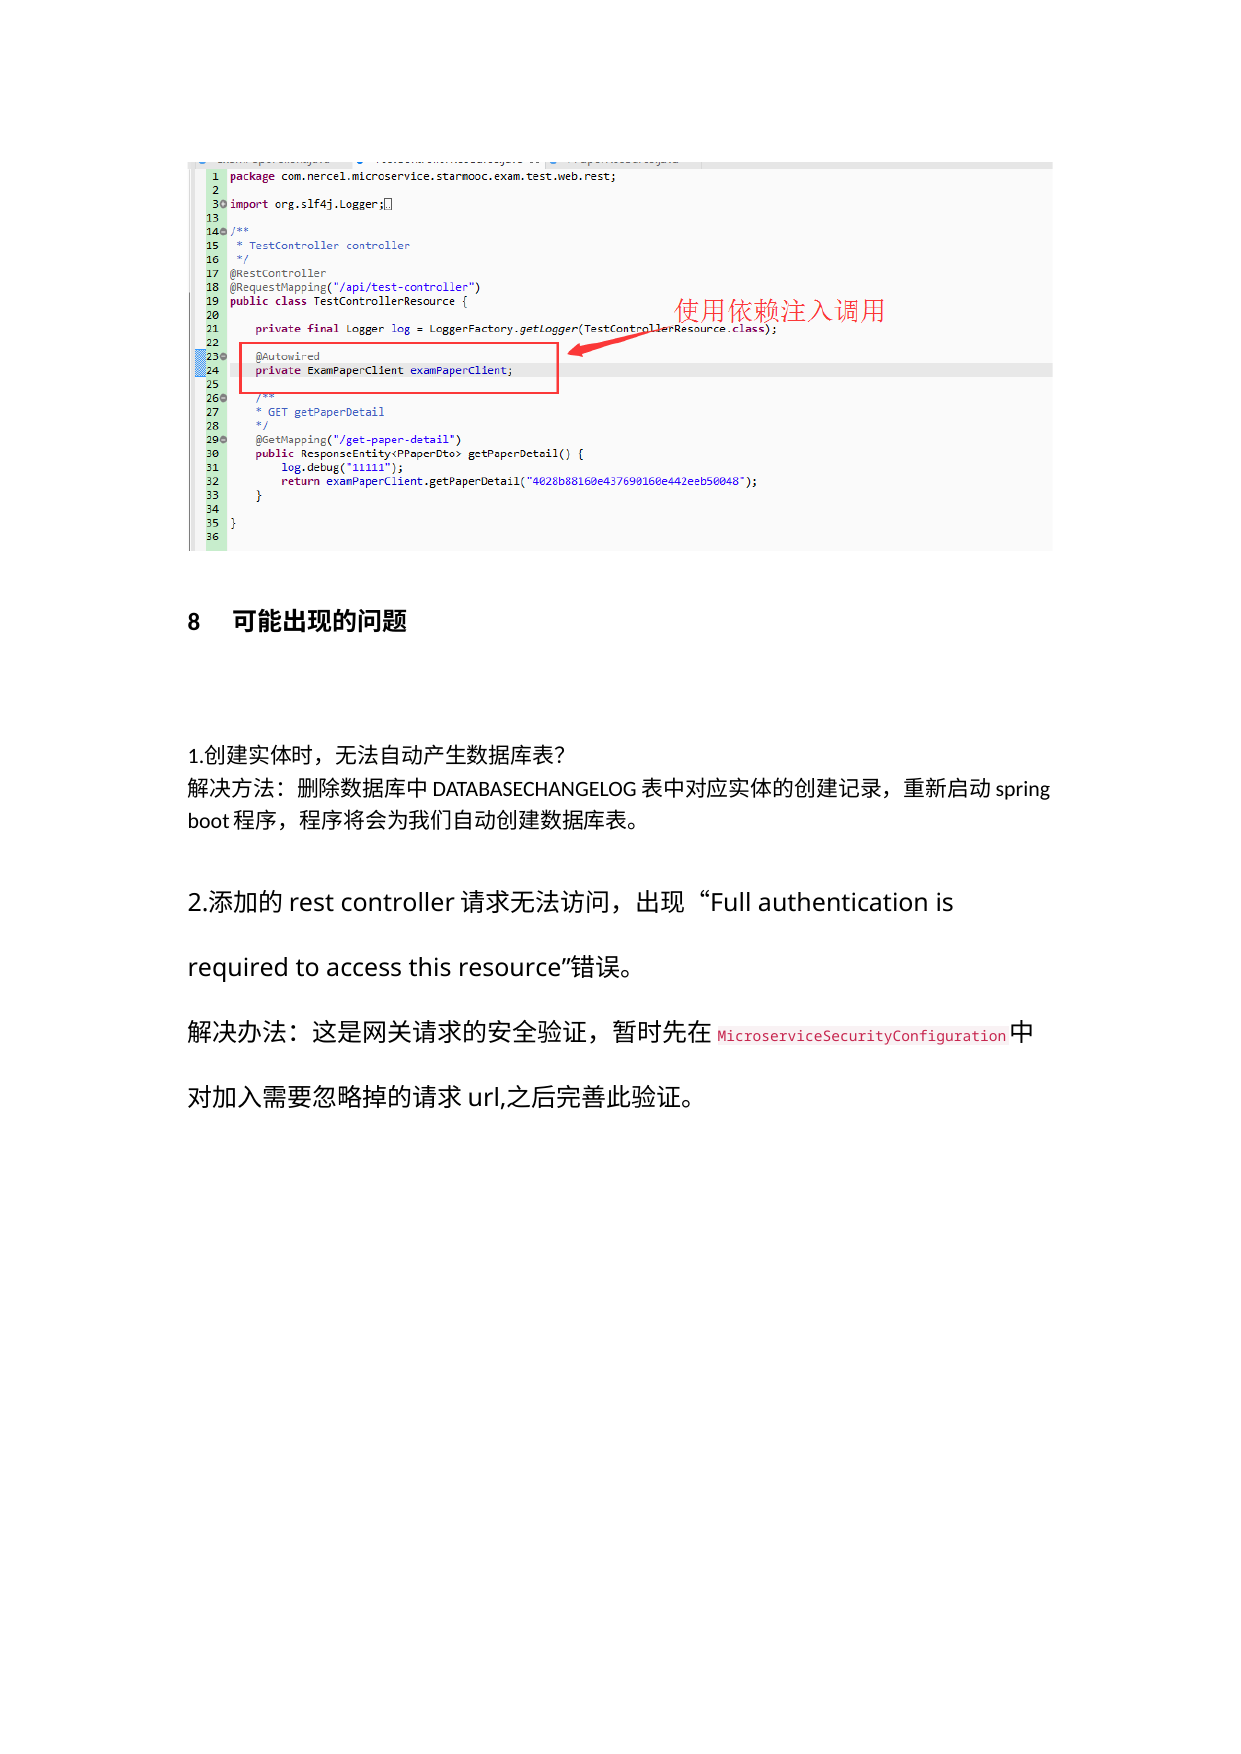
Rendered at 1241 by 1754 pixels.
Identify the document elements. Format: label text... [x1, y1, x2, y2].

text 2.添加的rest controller请求无法访问，出现“Full authentication is required to access this resource”错误。 [187, 868, 1053, 998]
text 解决办法：这是网关请求的安全验证，暂时先在MicroserviceSecurityConfiguration中对加入需要忽略掉的请求url,之后完善此验证。 [187, 998, 1053, 1128]
text 解决方法：删除数据库中DATABASECHANGELOG表中对应实体的创建记录，重新启动spring boot程序，程序将会为我们自动创建数据库表。 [187, 770, 1053, 835]
subtitle 可能出现的问题 [187, 587, 1053, 652]
text 1.创建实体时，无法自动产生数据库表？ [187, 738, 1053, 770]
picture [187, 162, 1053, 551]
